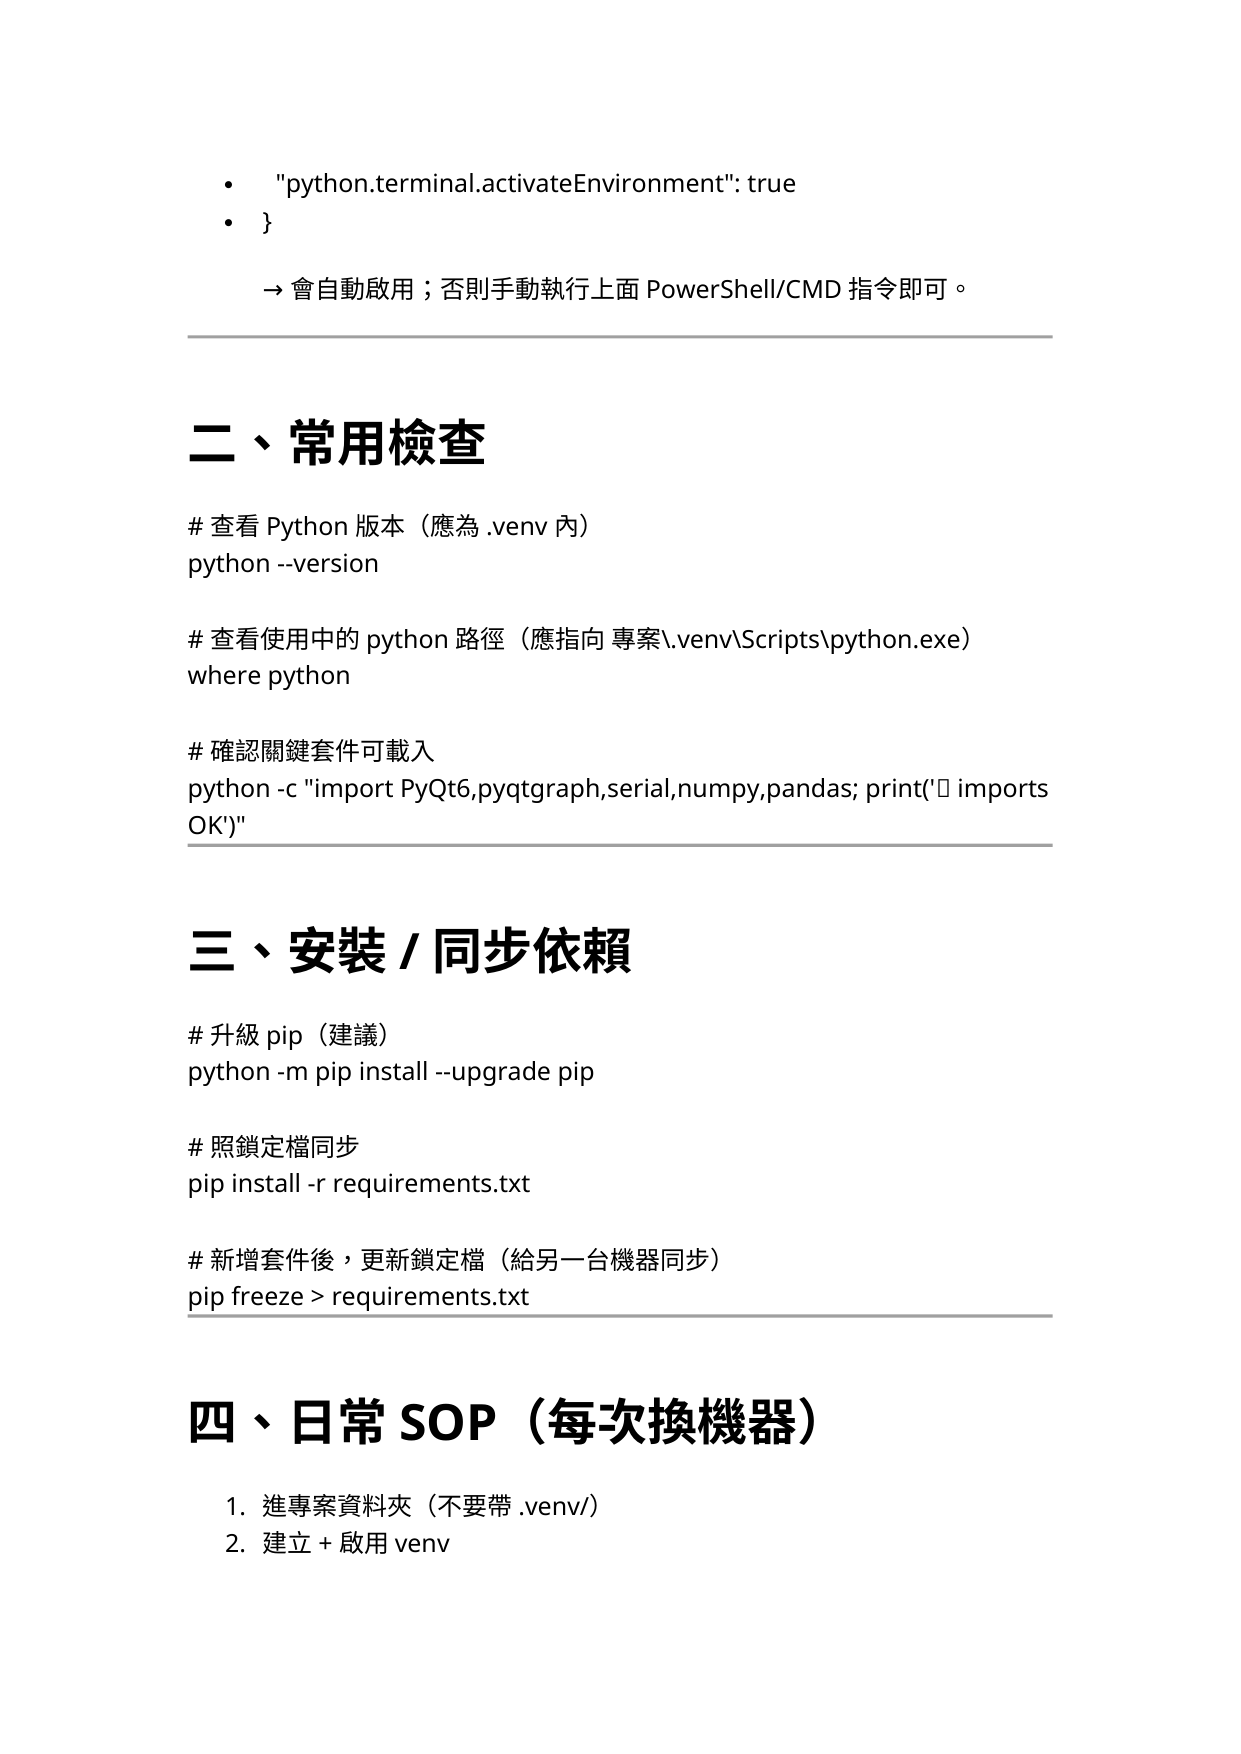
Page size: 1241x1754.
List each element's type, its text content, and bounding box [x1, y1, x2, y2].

list "python.terminal.activateEnvironment": true [225, 164, 1053, 202]
text where python [187, 656, 1053, 694]
text 二、常用檢查 [187, 402, 1053, 477]
text # 新增套件後，更新鎖定檔（給另一台機器同步） [187, 1239, 1053, 1277]
list 建立 + 啟用 venv [225, 1523, 1053, 1560]
text # 升級 pip（建議） [187, 1014, 1053, 1052]
text # 查看使用中的 python 路徑（應指向 專案\.venv\Scripts\python.exe） [187, 619, 1053, 656]
text 四、日常 SOP（每次換機器） [187, 1381, 1053, 1456]
text python --version [187, 544, 1053, 581]
text python -m pip install --upgrade pip [187, 1052, 1053, 1089]
text python -c "import PyQt6,pyqtgraph,serial,numpy,pandas; print('✅ imports OK')" [187, 769, 1053, 843]
text # 查看 Python 版本（應為 .venv 內） [187, 506, 1053, 544]
text 三、安裝 / 同步依賴 [187, 910, 1053, 985]
text pip install -r requirements.txt [187, 1164, 1053, 1202]
text # 確認關鍵套件可載入 [187, 731, 1053, 769]
text → 會自動啟用；否則手動執行上面 PowerShell/CMD 指令即可。 [262, 269, 1053, 306]
list 進專案資料夾（不要帶 .venv/） [225, 1485, 1053, 1523]
text # 照鎖定檔同步 [187, 1127, 1053, 1164]
list } [225, 202, 1053, 239]
text pip freeze > requirements.txt [187, 1277, 1053, 1314]
